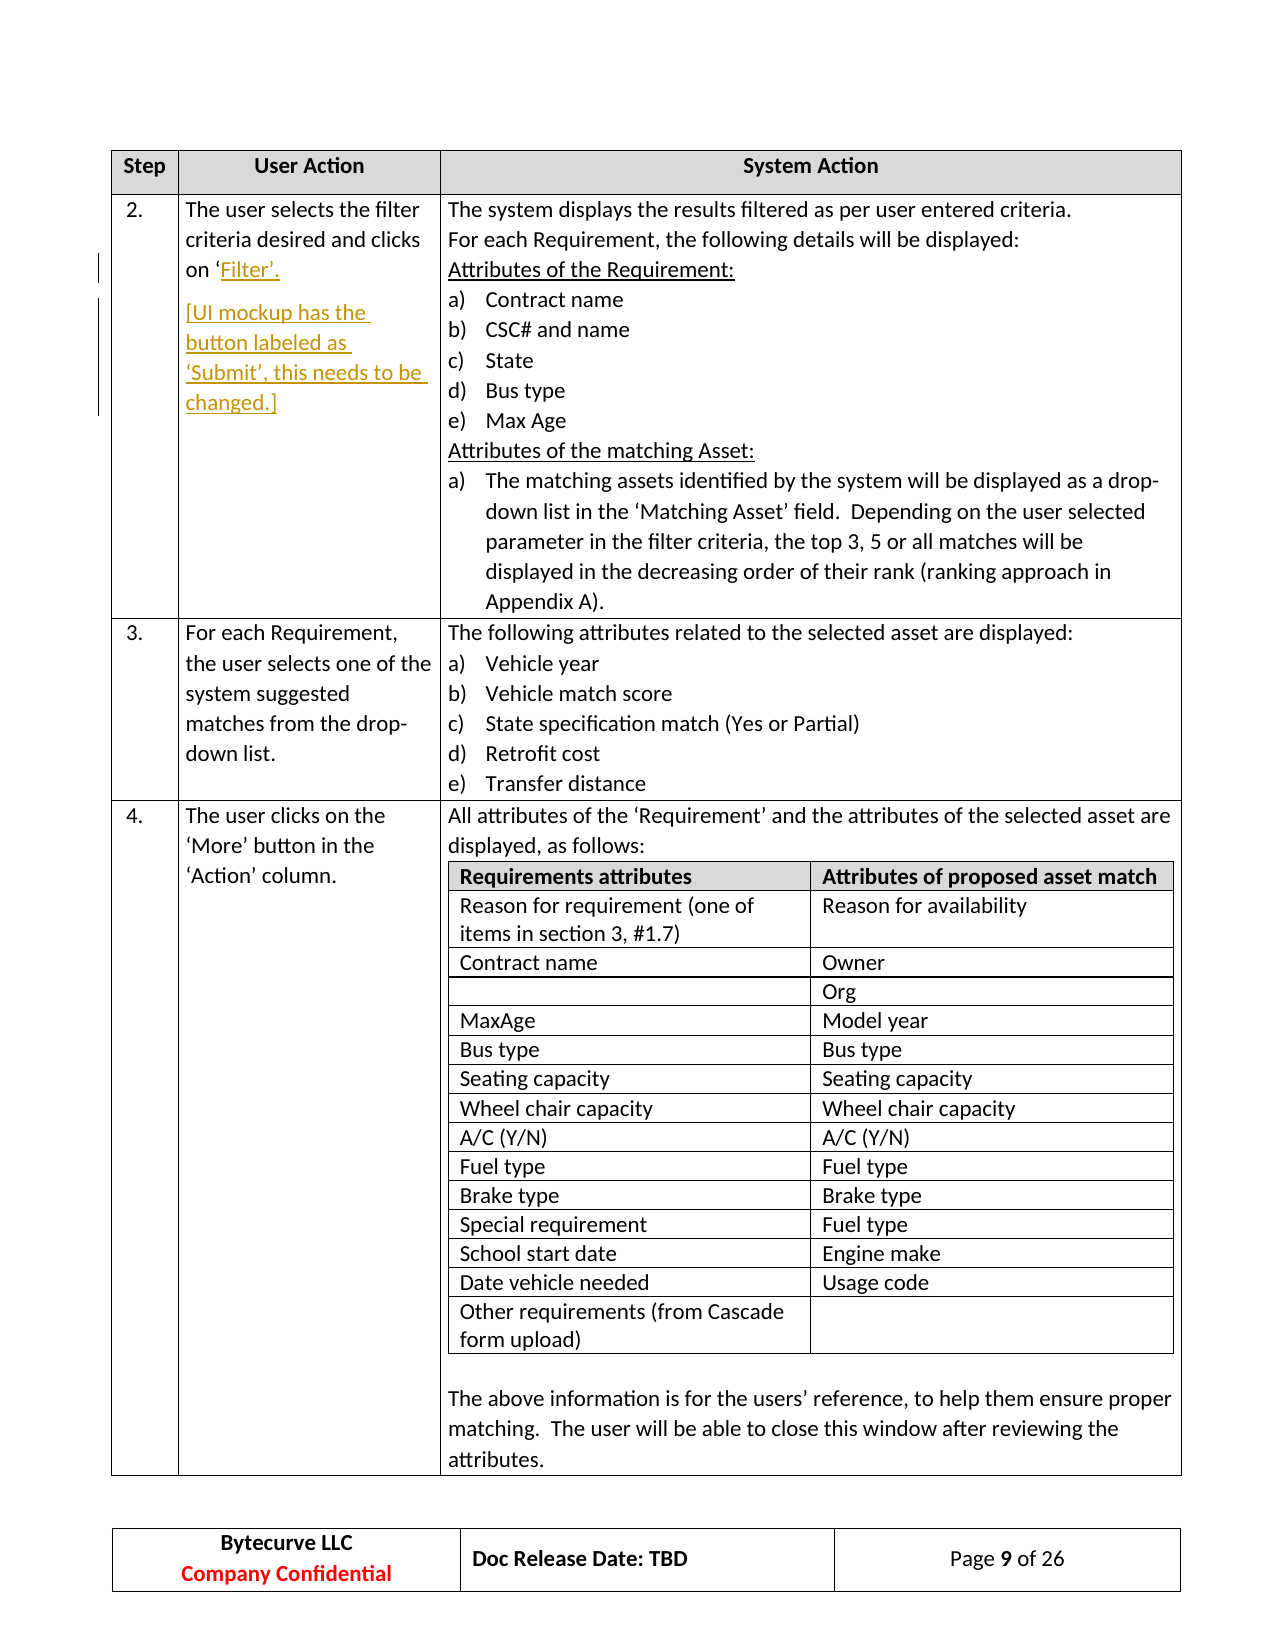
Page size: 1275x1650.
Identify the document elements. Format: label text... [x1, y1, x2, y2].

table_header Step [112, 151, 178, 194]
table_cell All attributes of the ‘Requirement’ and the attributes of the selected asset are displayed, as follows: The above information is for the users’ reference, to help them ensure proper matching. The user will be able to close this window after reviewing the attributes. [441, 801, 1181, 1475]
table_cell [112, 195, 178, 617]
table_cell The system displays the results filtered as per user entered criteria. For each Requirement, the following details will be displayed: Attributes of the Requirement: Contract name CSC# and name State Bus type Max Age Attributes of the matching Asset: The matching assets identified by the system will be displayed as a drop-down list in the ‘Matching Asset’ field. Depending on the user selected parameter in the filter criteria, the top 3, 5 or all matches will be displayed in the decreasing order of their rank (ranking approach in Appendix A). [441, 195, 1181, 617]
table_cell For each Requirement, the user selects one of the system suggested matches from the drop-down list. [179, 619, 440, 800]
table_cell [112, 801, 178, 1475]
table_header System Action [441, 151, 1181, 194]
table_cell The user selects the filter criteria desired and clicks on ‘ [179, 195, 440, 617]
table_cell The user clicks on the ‘More’ button in the ‘Action’ column. [179, 801, 440, 1475]
table_header User Action [179, 151, 440, 194]
table_cell [112, 619, 178, 800]
table_cell The following attributes related to the selected asset are displayed: Vehicle year Vehicle match score State specification match (Yes or Partial) Retrofit cost Transfer distance [441, 619, 1181, 800]
